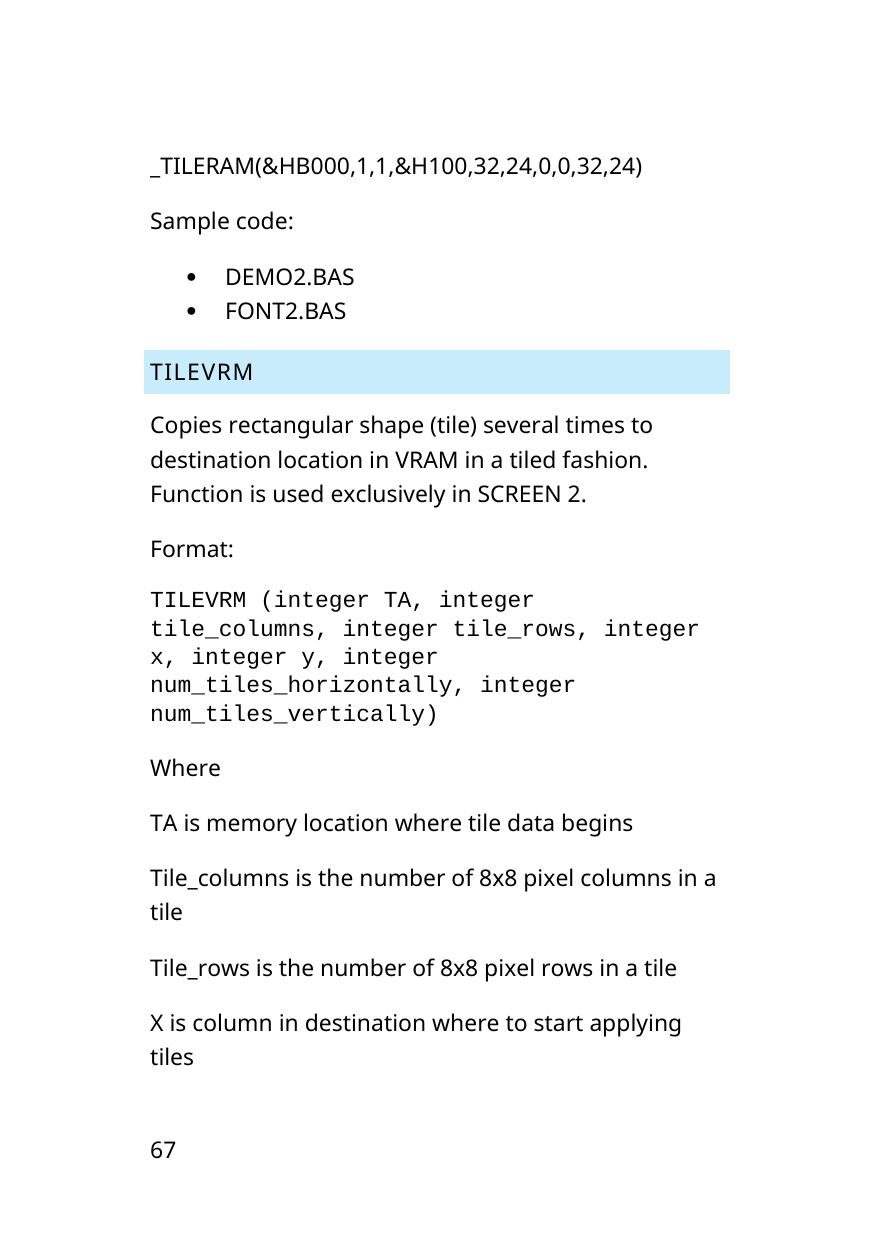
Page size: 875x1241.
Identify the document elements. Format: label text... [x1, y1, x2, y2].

text Copies rectangular shape (tile) several times to destination location in VRAM in a tiled fashion. Function is used exclusively in SCREEN 2. [150, 409, 724, 509]
text Format: [150, 533, 724, 564]
text Sample code: [150, 205, 724, 236]
text X is column in destination where to start applying tiles [150, 1007, 724, 1072]
list DEMO2.BAS [187, 260, 724, 292]
text Where [150, 752, 724, 783]
text Tile_columns is the number of 8x8 pixel columns in a tile [150, 862, 724, 928]
subtitle TILEVRM [150, 356, 724, 387]
list FONT2.BAS [187, 295, 724, 326]
text TA is memory location where tile data begins [150, 807, 724, 838]
text TILEVRM (integer TA, integer tile_columns, integer tile_rows, integer x, integer y, integer num_tiles_horizontally, integer num_tiles_vertically) [150, 588, 724, 728]
text Tile_rows is the number of 8x8 pixel rows in a tile [150, 952, 724, 983]
text _TILERAM(&HB000,1,1,&H100,32,24,0,0,32,24) [150, 150, 724, 181]
